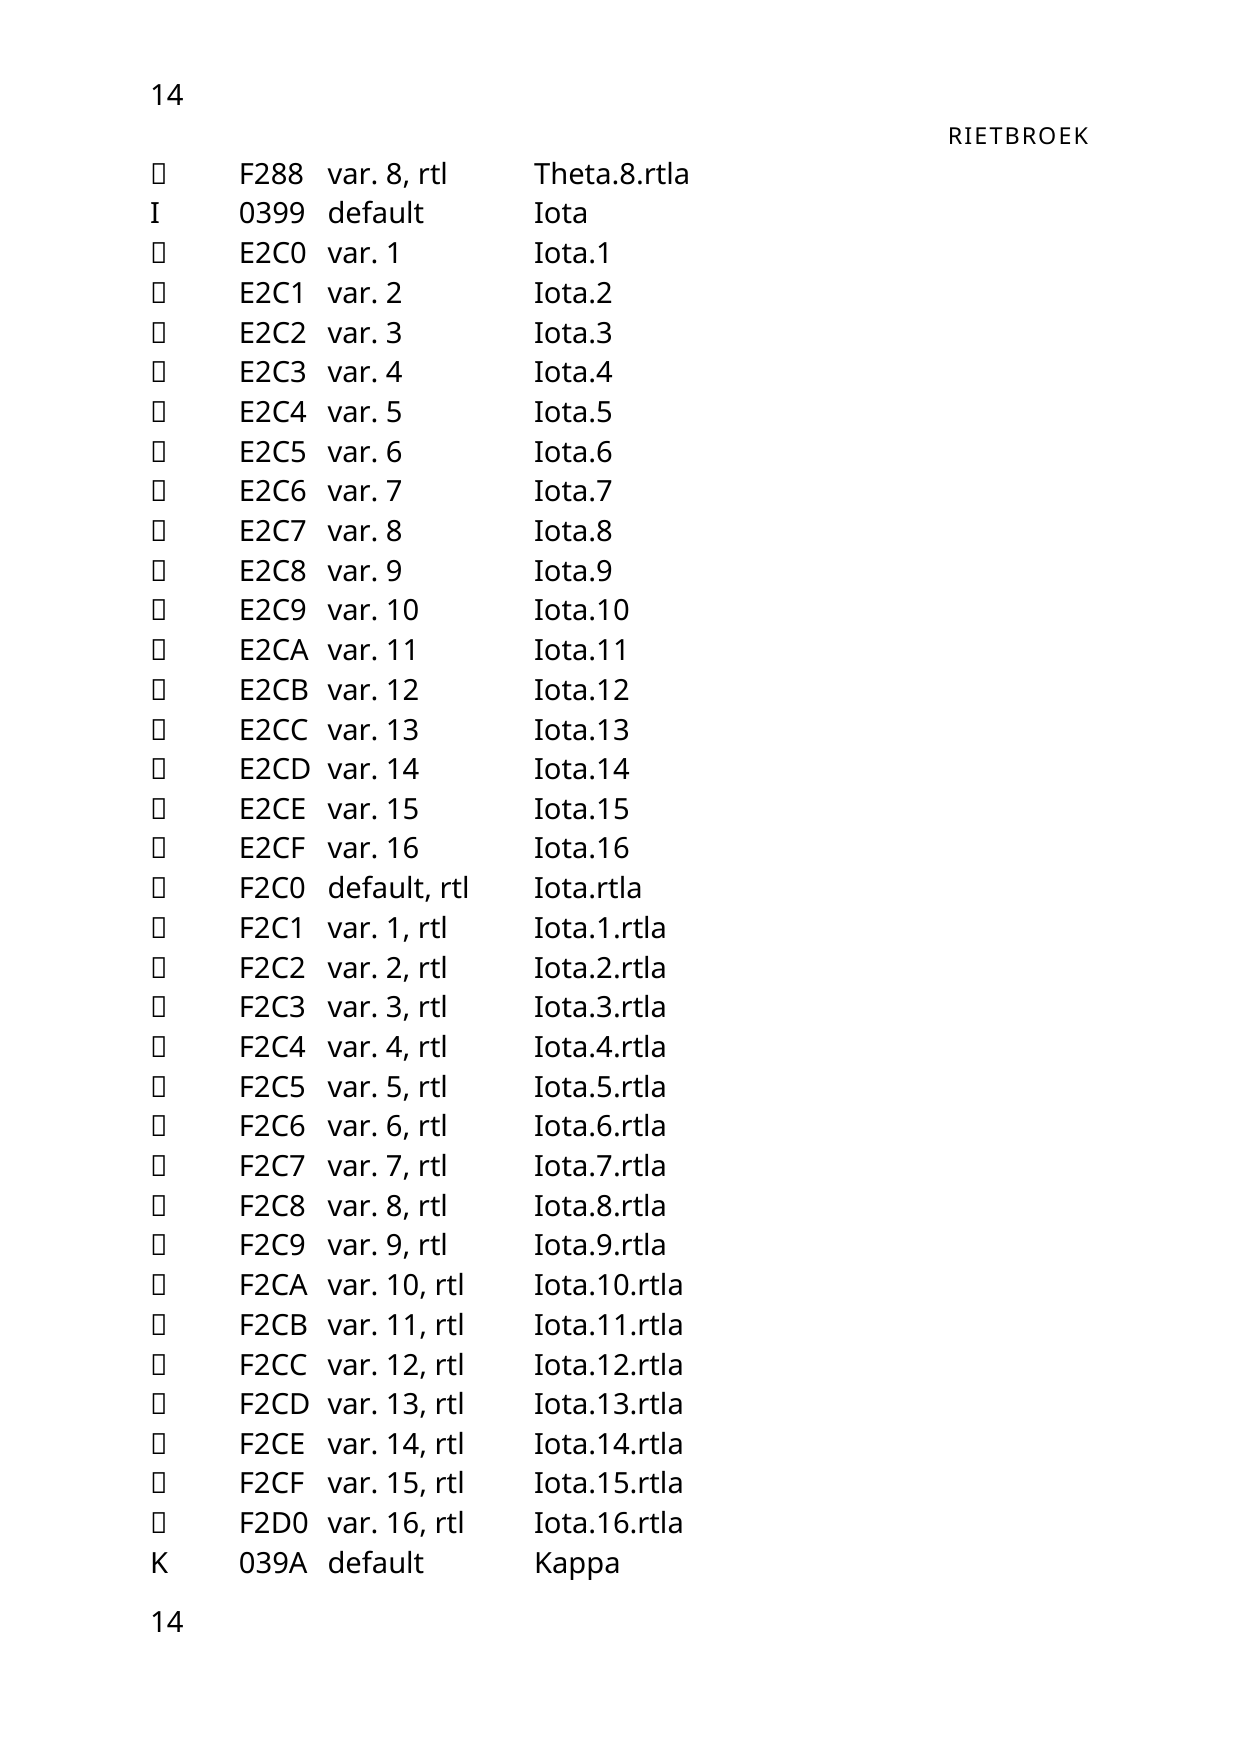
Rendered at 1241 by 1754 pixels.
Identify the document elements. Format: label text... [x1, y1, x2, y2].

text  F2C3 var. 3, rtl Iota.3.rtla [150, 987, 1090, 1026]
text  F2C4 var. 4, rtl Iota.4.rtla [150, 1026, 1090, 1066]
text  E2C6 var. 7 Iota.7 [150, 471, 1090, 510]
text  E2C9 var. 10 Iota.10 [150, 590, 1090, 629]
text  E2CC var. 13 Iota.13 [150, 709, 1090, 748]
text  F2CB var. 11, rtl Iota.11.rtla [150, 1304, 1090, 1344]
text  F2CF var. 15, rtl Iota.15.rtla [150, 1463, 1090, 1502]
text  F2D0 var. 16, rtl Iota.16.rtla [150, 1502, 1090, 1542]
text  F2C6 var. 6, rtl Iota.6.rtla [150, 1106, 1090, 1145]
text  F2C2 var. 2, rtl Iota.2.rtla [150, 947, 1090, 987]
text  F2CD var. 13, rtl Iota.13.rtla [150, 1383, 1090, 1423]
text Κ 039A default Kappa [150, 1542, 1090, 1582]
text  E2C4 var. 5 Iota.5 [150, 391, 1090, 431]
text  E2C7 var. 8 Iota.8 [150, 510, 1090, 550]
text  E2C0 var. 1 Iota.1 [150, 232, 1090, 272]
text  E2CD var. 14 Iota.14 [150, 748, 1090, 788]
text  F288 var. 8, rtl Theta.8.rtla [150, 153, 1090, 193]
text  F2C8 var. 8, rtl Iota.8.rtla [150, 1185, 1090, 1225]
text  E2CB var. 12 Iota.12 [150, 669, 1090, 709]
text  F2C0 default, rtl Iota.rtla [150, 867, 1090, 907]
text  F2C1 var. 1, rtl Iota.1.rtla [150, 907, 1090, 947]
text  E2C2 var. 3 Iota.3 [150, 312, 1090, 352]
text  E2CA var. 11 Iota.11 [150, 629, 1090, 669]
text  E2CE var. 15 Iota.15 [150, 788, 1090, 828]
text  F2C7 var. 7, rtl Iota.7.rtla [150, 1145, 1090, 1185]
text Ι 0399 default Iota [150, 193, 1090, 232]
text  F2CE var. 14, rtl Iota.14.rtla [150, 1423, 1090, 1463]
text  E2CF var. 16 Iota.16 [150, 828, 1090, 867]
text  F2C9 var. 9, rtl Iota.9.rtla [150, 1225, 1090, 1264]
text  E2C5 var. 6 Iota.6 [150, 431, 1090, 471]
text  E2C1 var. 2 Iota.2 [150, 272, 1090, 312]
text  F2CA var. 10, rtl Iota.10.rtla [150, 1264, 1090, 1304]
text  E2C8 var. 9 Iota.9 [150, 550, 1090, 590]
text  F2CC var. 12, rtl Iota.12.rtla [150, 1344, 1090, 1383]
text  F2C5 var. 5, rtl Iota.5.rtla [150, 1066, 1090, 1106]
text  E2C3 var. 4 Iota.4 [150, 352, 1090, 391]
